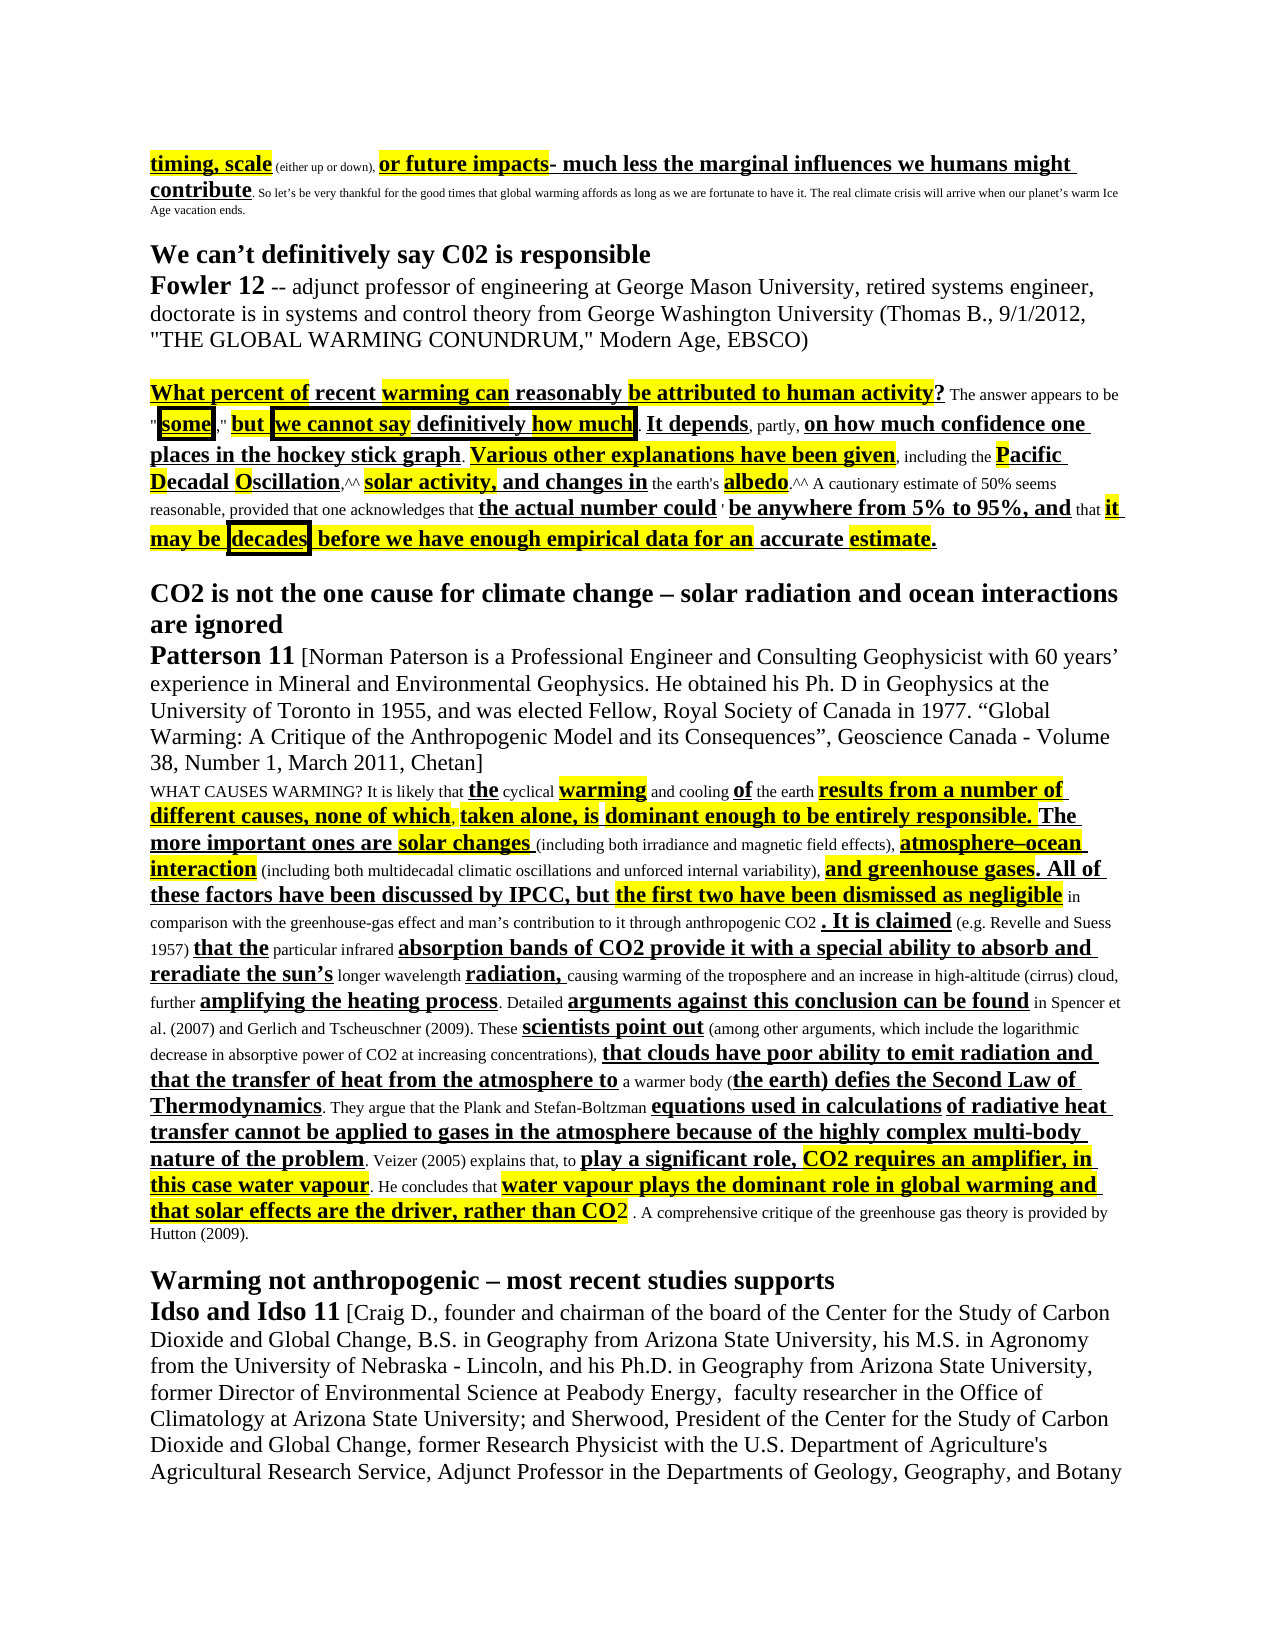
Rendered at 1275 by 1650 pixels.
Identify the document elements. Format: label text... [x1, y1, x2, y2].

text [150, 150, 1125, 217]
text WHAT CAUSES WARMING? It is likely that the cyclical warming and cooling of the earth results from a number of different causes, none of which, taken alone, is dominant enough to be entirely responsible. The more important ones are solar changes (including both irradiance and magnetic field effects), atmosphere–ocean interaction (including both multidecadal climatic oscillations and unforced internal variability), and greenhouse gases. All of these factors have been discussed by IPCC, but the first two have been dismissed as negligible in comparison with the greenhouse-gas effect and man’s contribution to it through anthropogenic CO2 . It is claimed (e.g. Revelle and Suess 1957) that the particular infrared absorption bands of CO2 provide it with a special ability to absorb and reradiate the sun’s longer wavelength radiation, causing warming of the troposphere and an increase in high-altitude (cirrus) cloud, further amplifying the heating process. Detailed arguments against this conclusion can be found in Spencer et al. (2007) and Gerlich and Tscheuschner (2009). These scientists point out (among other arguments, which include the logarithmic decrease in absorptive power of CO2 at increasing concentrations), that clouds have poor ability to emit radiation and that the transfer of heat from the atmosphere to a warmer body (the earth) defies the Second Law of Thermodynamics. They argue that the Plank and Stefan-Boltzman equations used in calculations of radiative heat transfer cannot be applied to gases in the atmosphere because of the highly complex multi-body nature of the problem. Veizer (2005) explains that, to play a significant role, CO2 requires an amplifier, in this case water vapour. He concludes that water vapour plays the dominant role in global warming and that solar effects are the driver, rather than CO2 . A comprehensive critique of the greenhouse gas theory is provided by Hutton (2009). [150, 776, 1125, 1243]
text Fowler 12 -- adjunct professor of engineering at George Mason University, retired systems engineer, doctorate is in systems and control theory from George Washington University (Thomas B., 9/1/2012, "THE GLOBAL WARMING CONUNDRUM," Modern Age, EBSCO) [150, 269, 1125, 353]
text Patterson 11 [Norman Paterson is a Professional Engineer and Consulting Geophysicist with 60 years’ experience in Mineral and Environmental Geophysics. He obtained his Ph. D in Geophysics at the University of Toronto in 1955, and was elected Fellow, Royal Society of Canada in 1977. “Global Warming: A Critique of the Anthropogenic Model and its Consequences”, Geoscience Canada - Volume 38, Number 1, March 2011, Chetan] [150, 639, 1125, 776]
subtitle We can’t definitively say C02 is responsible [150, 238, 1125, 269]
subtitle CO2 is not the one cause for climate change – solar radiation and ocean interactions are ignored [150, 577, 1125, 639]
subtitle Warming not anthropogenic – most recent studies supports [150, 1264, 1125, 1295]
text What percent of recent warming can reasonably be attributed to human activity? The answer appears to be "some," but we cannot say definitively how much. It depends, partly, on how much confidence one places in the hockey stick graph. Various other explanations have been given, including the Pacific Decadal Oscillation,^^ solar activity, and changes in the earth's albedo.^^ A cautionary estimate of 50% seems reasonable, provided that one acknowledges that the actual number could ' be anywhere from 5% to 95%, and that it may be decades before we have enough empirical data for an accurate estimate. [150, 379, 1125, 556]
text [150, 1295, 1125, 1484]
